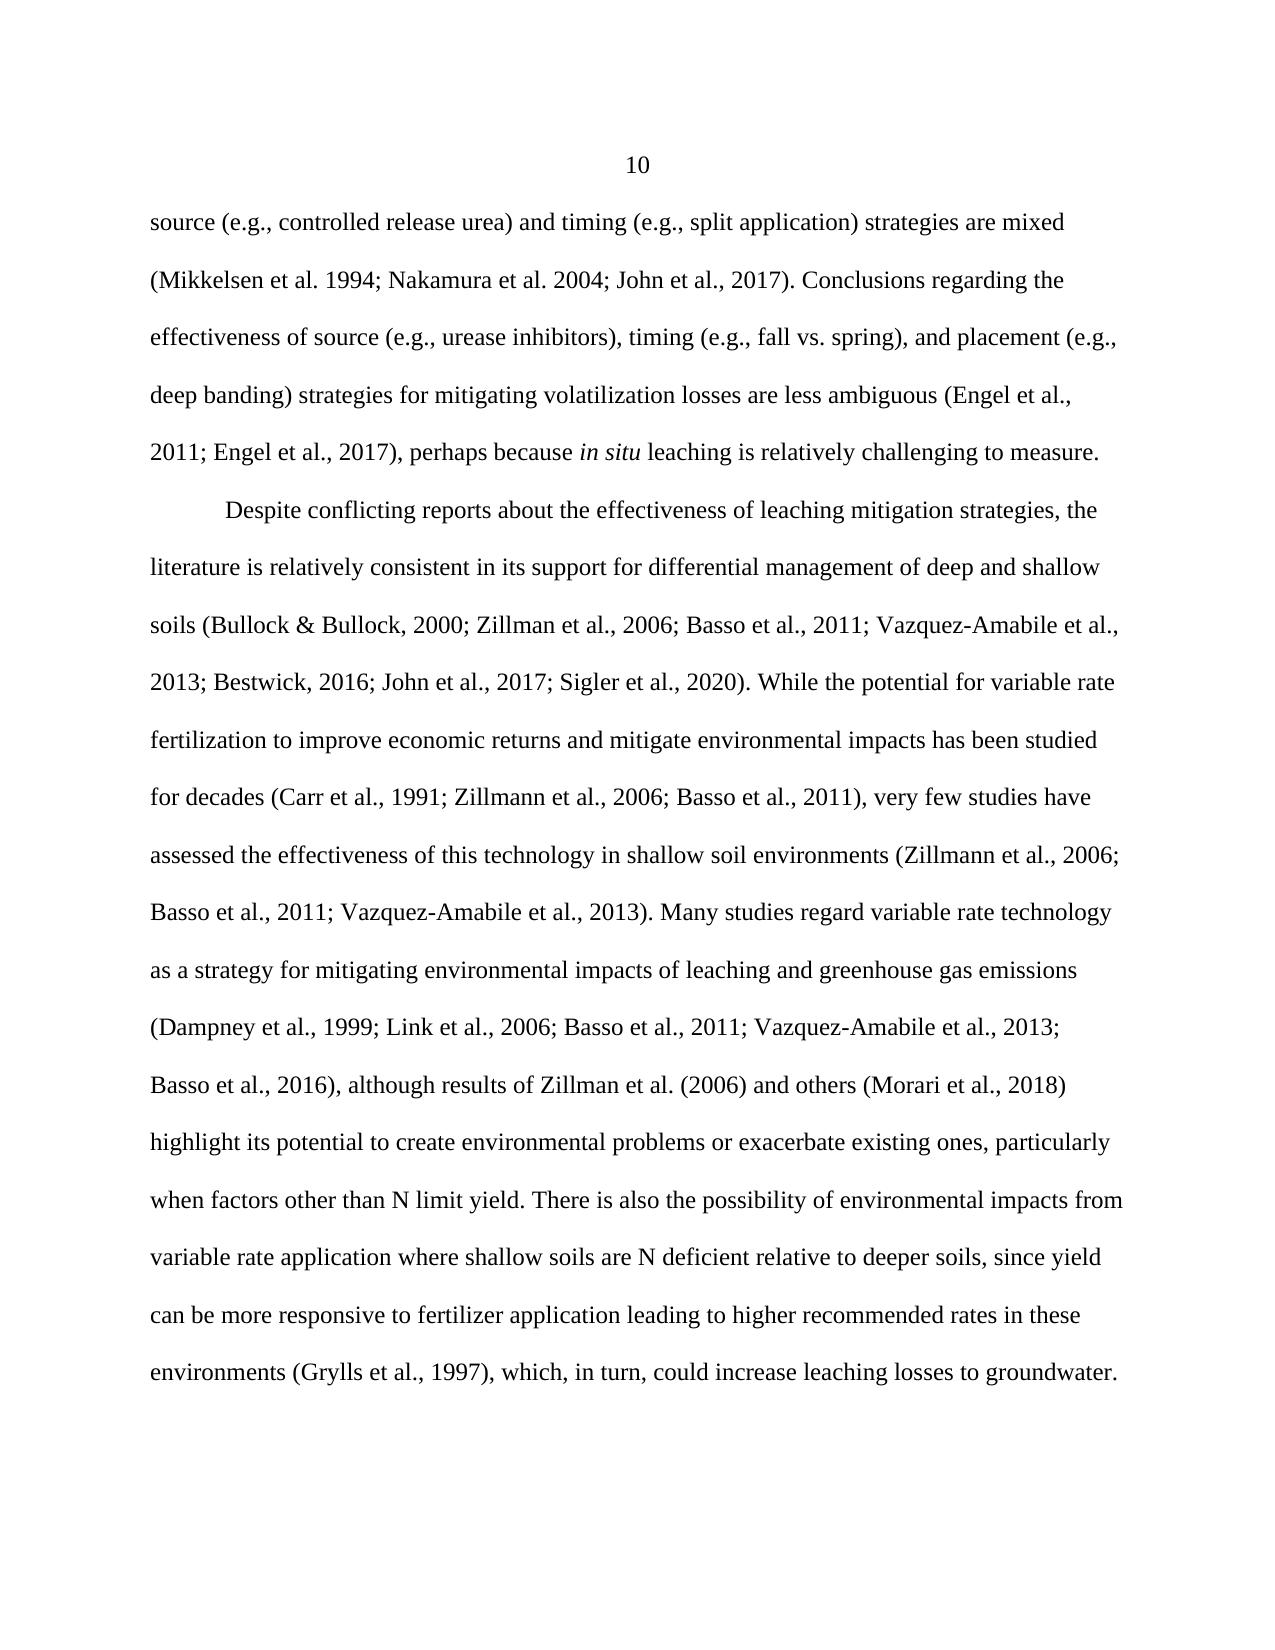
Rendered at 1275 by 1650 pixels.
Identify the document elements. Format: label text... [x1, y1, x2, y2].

text Despite conflicting reports about the effectiveness of leaching mitigation strategies, the literature is relatively consistent in its support for differential management of deep and shallow soils (Bullock & Bullock, 2000; Zillman et al., 2006; Basso et al., 2011; Vazquez-Amabile et al., 2013; Bestwick, 2016; John et al., 2017; Sigler et al., 2020). While the potential for variable rate fertilization to improve economic returns and mitigate environmental impacts has been studied for decades (Carr et al., 1991; Zillmann et al., 2006; Basso et al., 2011), very few studies have assessed the effectiveness of this technology in shallow soil environments (Zillmann et al., 2006; Basso et al., 2011; Vazquez-Amabile et al., 2013). Many studies regard variable rate technology as a strategy for mitigating environmental impacts of leaching and greenhouse gas emissions (Dampney et al., 1999; Link et al., 2006; Basso et al., 2011; Vazquez-Amabile et al., 2013; Basso et al., 2016), although results of Zillman et al. (2006) and others (Morari et al., 2018) highlight its potential to create environmental problems or exacerbate existing ones, particularly when factors other than N limit yield. There is also the possibility of environmental impacts from variable rate application where shallow soils are N deficient relative to deeper soils, since yield can be more responsive to fertilizer application leading to higher recommended rates in these environments (Grylls et al., 1997), which, in turn, could increase leaching losses to groundwater. [150, 495, 1125, 1386]
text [150, 207, 1125, 466]
